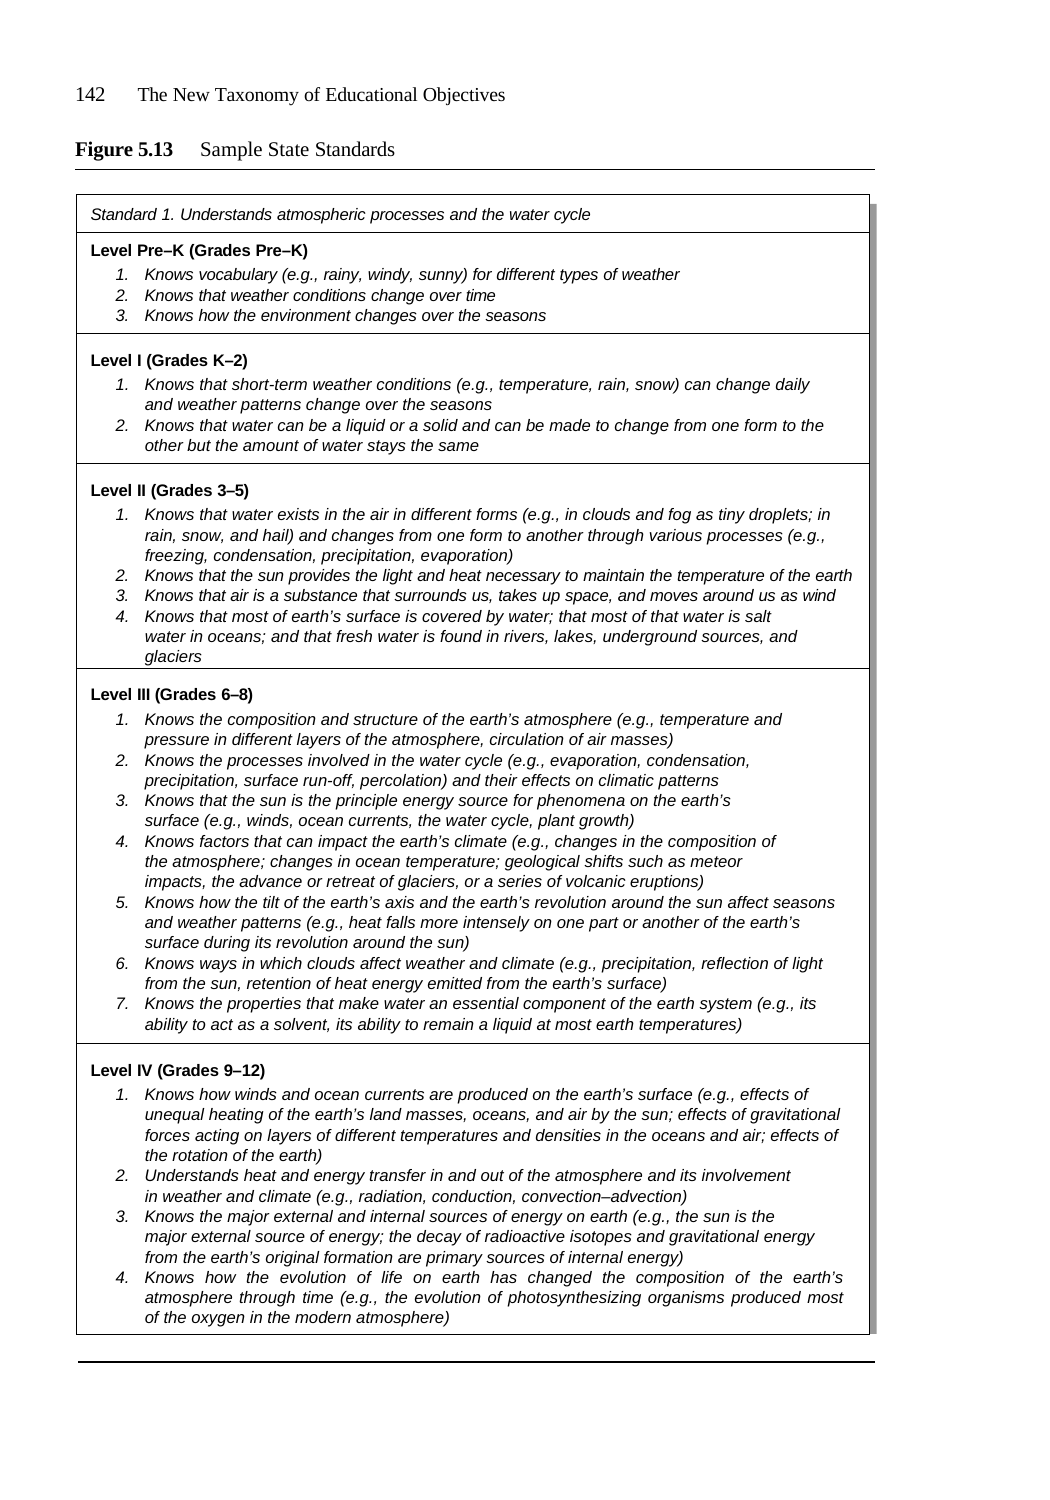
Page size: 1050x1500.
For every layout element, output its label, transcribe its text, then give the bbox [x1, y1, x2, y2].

text Figure 5.13 Sample State Standards [75, 136, 1012, 161]
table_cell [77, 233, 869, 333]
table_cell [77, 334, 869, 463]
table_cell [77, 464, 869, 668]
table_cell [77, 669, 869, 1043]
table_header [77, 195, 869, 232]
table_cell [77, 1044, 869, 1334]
